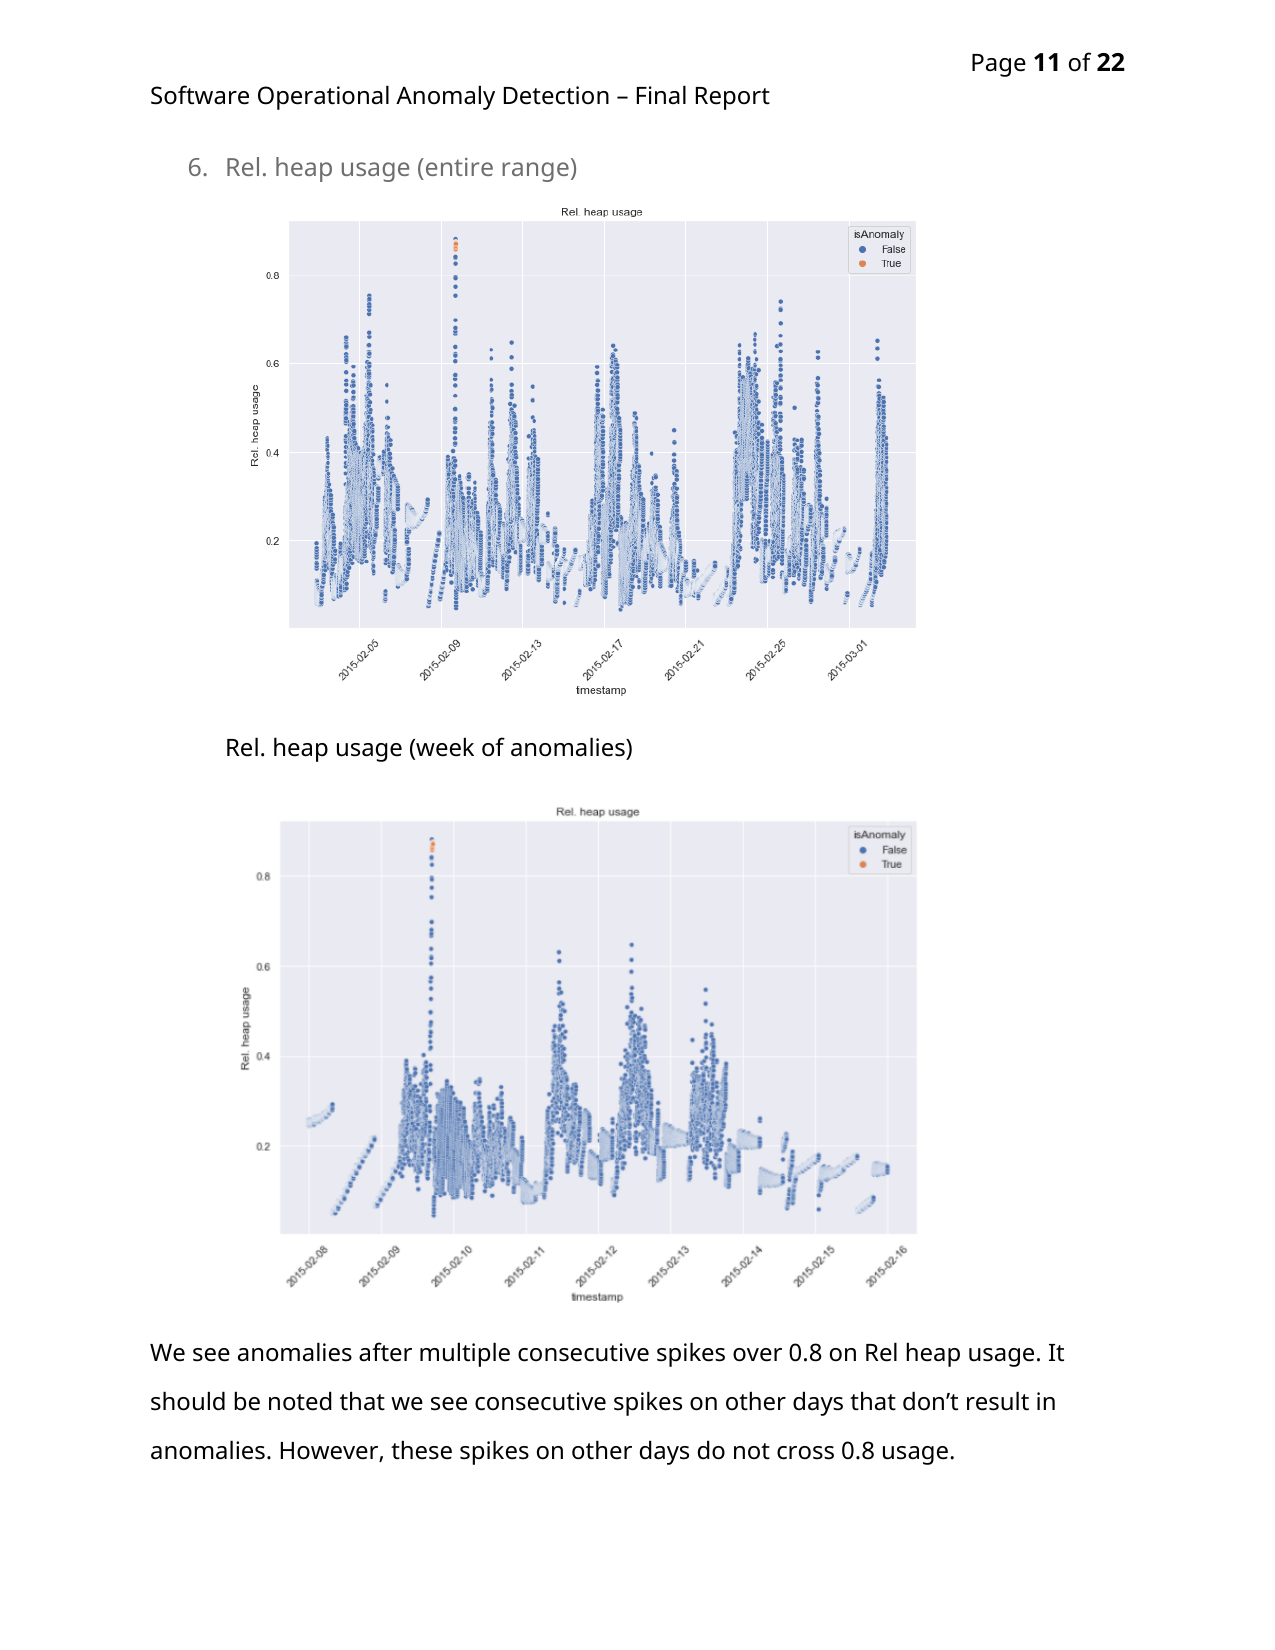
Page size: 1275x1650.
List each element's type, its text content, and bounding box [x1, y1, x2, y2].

subtitle Rel. heap usage (entire range) [187, 150, 1125, 184]
text We see anomalies after multiple consecutive spikes over 0.8 on Rel heap usage. It should be noted that we see consecutive spikes on other days that don’t result in anomalies. However, these spikes on other days do not cross 0.8 usage. [150, 1336, 1125, 1467]
picture [225, 796, 932, 1304]
text Rel. heap usage (week of anomalies) [150, 731, 1125, 763]
picture [225, 201, 932, 698]
